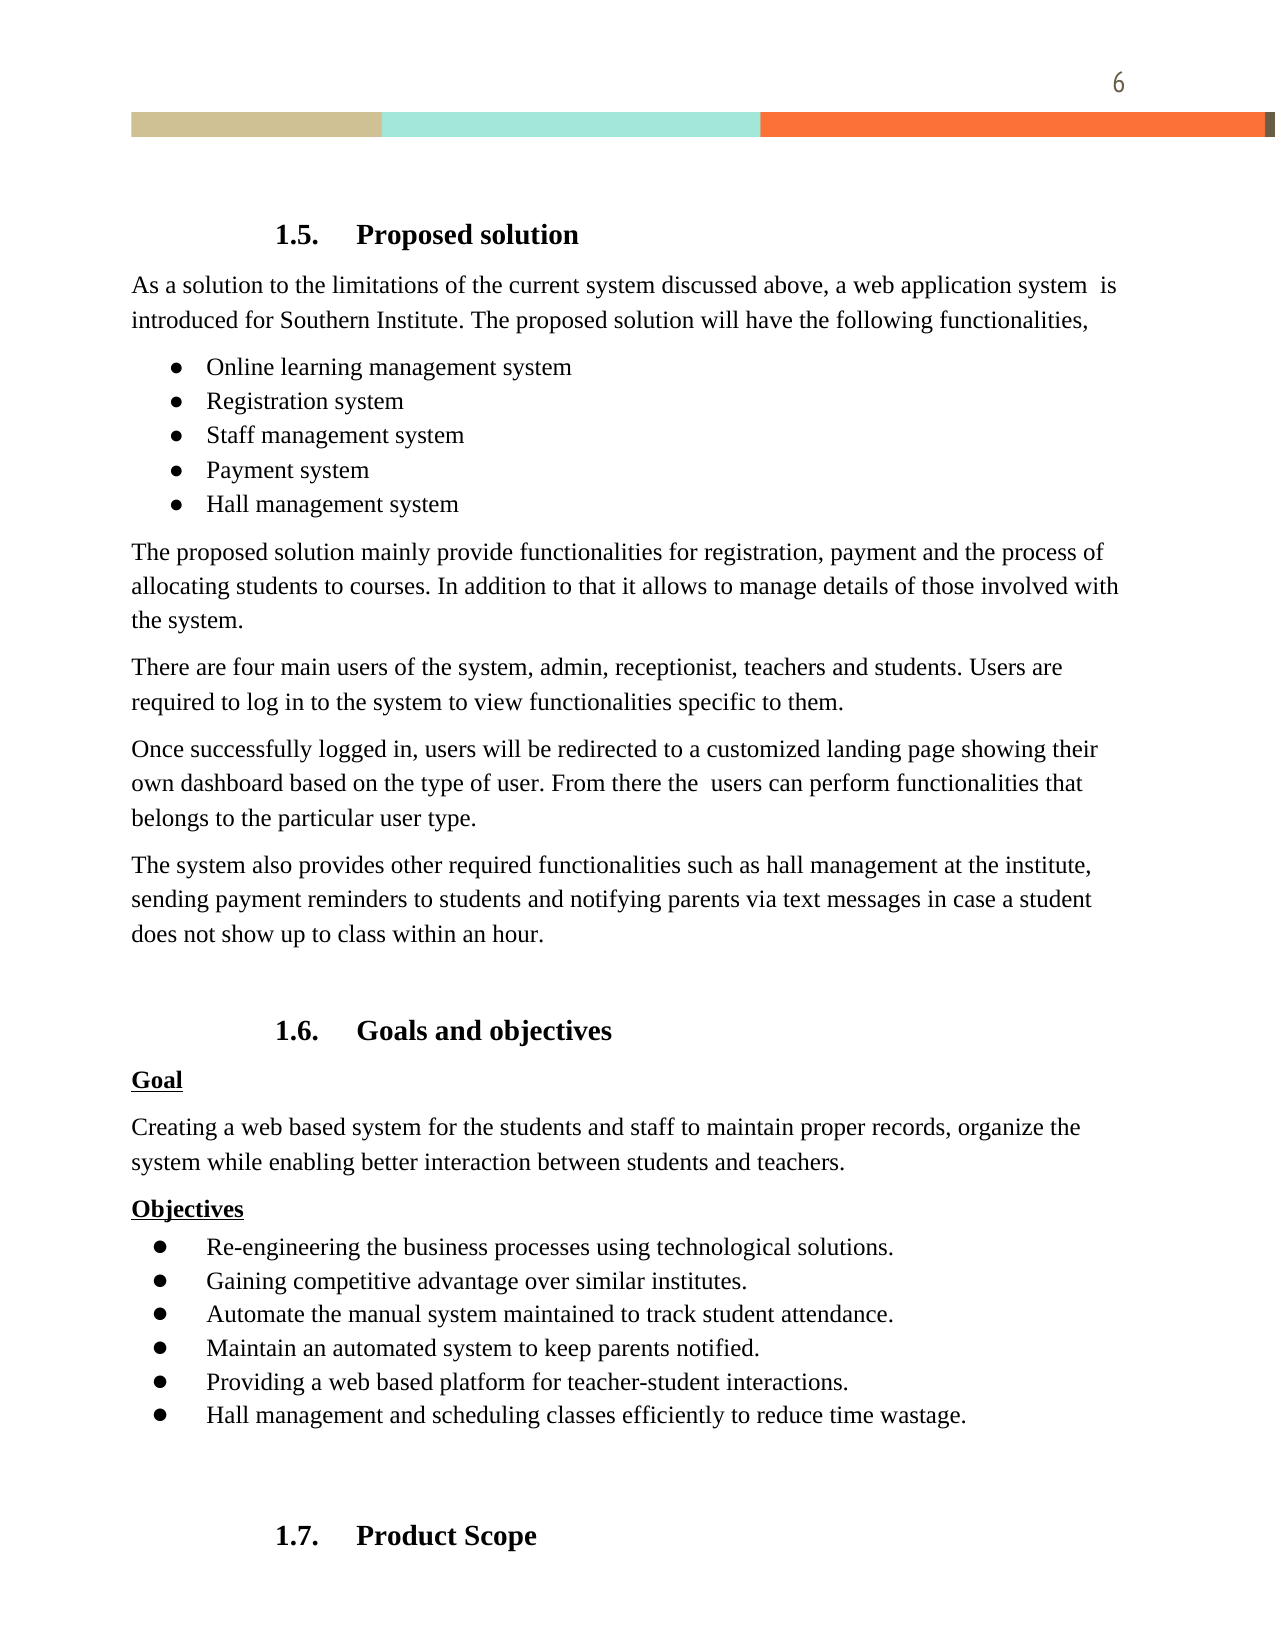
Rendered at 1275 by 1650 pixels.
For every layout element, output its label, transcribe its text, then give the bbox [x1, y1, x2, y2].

list Staff management system [169, 421, 1125, 449]
list Gaining competitive advantage over similar institutes. [169, 1262, 1125, 1296]
text As a solution to the limitations of the current system discussed above, a web application system is introduced for Southern Institute. The proposed solution will have the following functionalities, [131, 270, 1125, 333]
list Registration system [169, 386, 1125, 415]
list Online learning management system [169, 352, 1125, 380]
text The proposed solution mainly provide functionalities for registration, payment and the process of allocating students to courses. In addition to that it allows to manage details of those involved with the system. [131, 537, 1125, 634]
list Maintain an automated system to keep parents notified. [169, 1329, 1125, 1363]
list Product Scope [319, 1518, 1125, 1551]
picture [131, 112, 1275, 137]
text Creating a web based system for the students and staff to maintain proper records, organize the system while enabling better interaction between students and teachers. [131, 1112, 1125, 1176]
text Objectives [131, 1194, 1125, 1223]
text The system also provides other required functionalities such as hall management at the institute, sending payment reminders to students and notifying parents via text messages in case a student does not show up to class within an hour. [131, 850, 1125, 948]
text Once successfully logged in, users will be redirected to a customized landing page showing their own dashboard based on the type of user. From there the users can perform functionalities that belongs to the particular user type. [131, 734, 1125, 832]
list Hall management and scheduling classes efficiently to reduce time wastage. [169, 1396, 1125, 1430]
list Hall management system [169, 489, 1125, 518]
list Automate the manual system maintained to track student attendance. [169, 1296, 1125, 1329]
list Providing a web based platform for teacher-student interactions. [169, 1363, 1125, 1396]
list Payment system [169, 455, 1125, 484]
list Re-engineering the business processes using technological solutions. [169, 1228, 1125, 1262]
text Goal [131, 1066, 1125, 1094]
list Goals and objectives [319, 1013, 1125, 1046]
list Proposed solution [319, 217, 1125, 251]
text There are four main users of the system, admin, receptionist, teachers and students. Users are required to log in to the system to view functionalities specific to them. [131, 652, 1125, 716]
